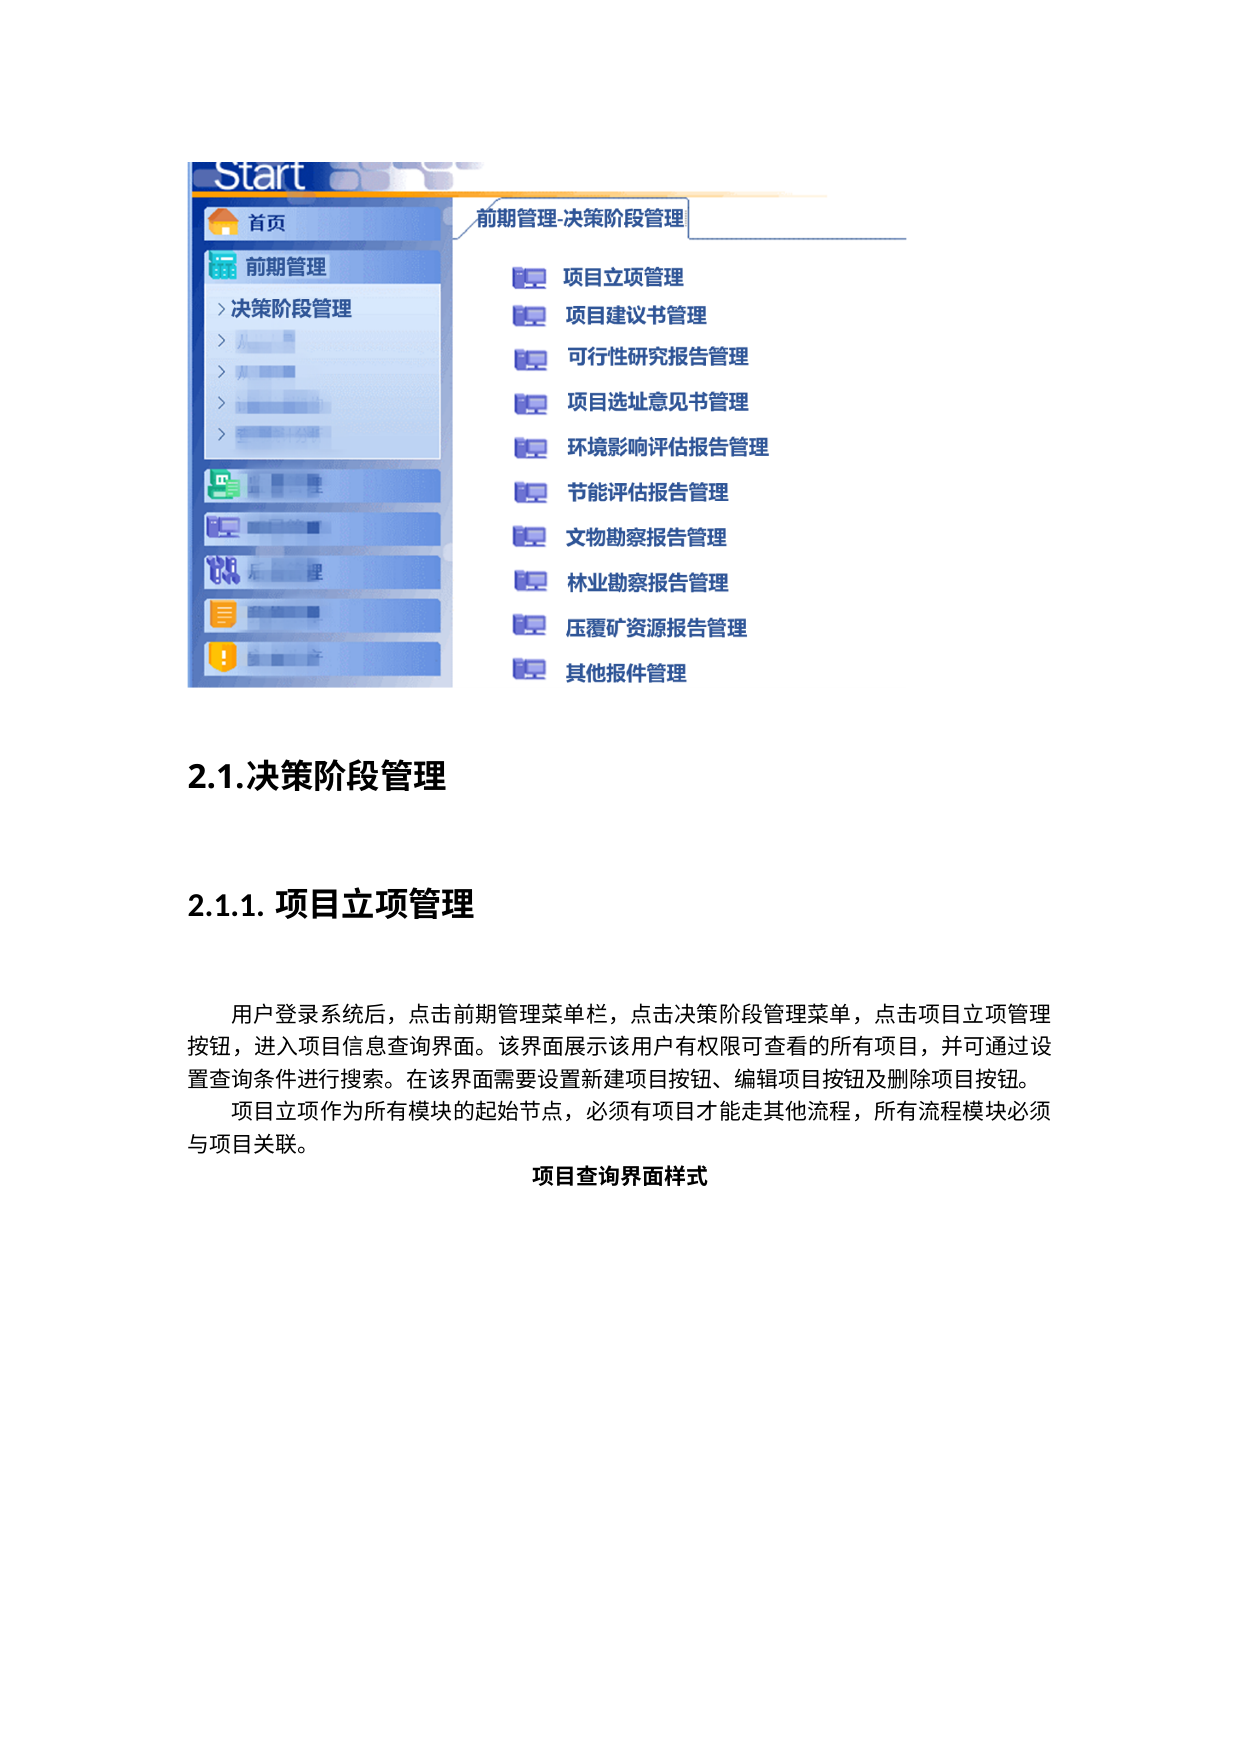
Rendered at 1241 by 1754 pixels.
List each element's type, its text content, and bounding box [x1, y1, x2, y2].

subtitle 项目立项管理 [187, 869, 1053, 934]
subtitle 决策阶段管理 [187, 742, 1053, 807]
text 项目查询界面样式 [187, 1159, 1053, 1191]
picture [187, 162, 907, 702]
text 用户登录系统后，点击前期管理菜单栏，点击决策阶段管理菜单，点击项目立项管理按钮，进入项目信息查询界面。该界面展示该用户有权限可查看的所有项目，并可通过设置查询条件进行搜索。在该界面需要设置新建项目按钮、编辑项目按钮及删除项目按钮。 [187, 996, 1053, 1094]
text 项目立项作为所有模块的起始节点，必须有项目才能走其他流程，所有流程模块必须与项目关联。 [187, 1094, 1053, 1159]
